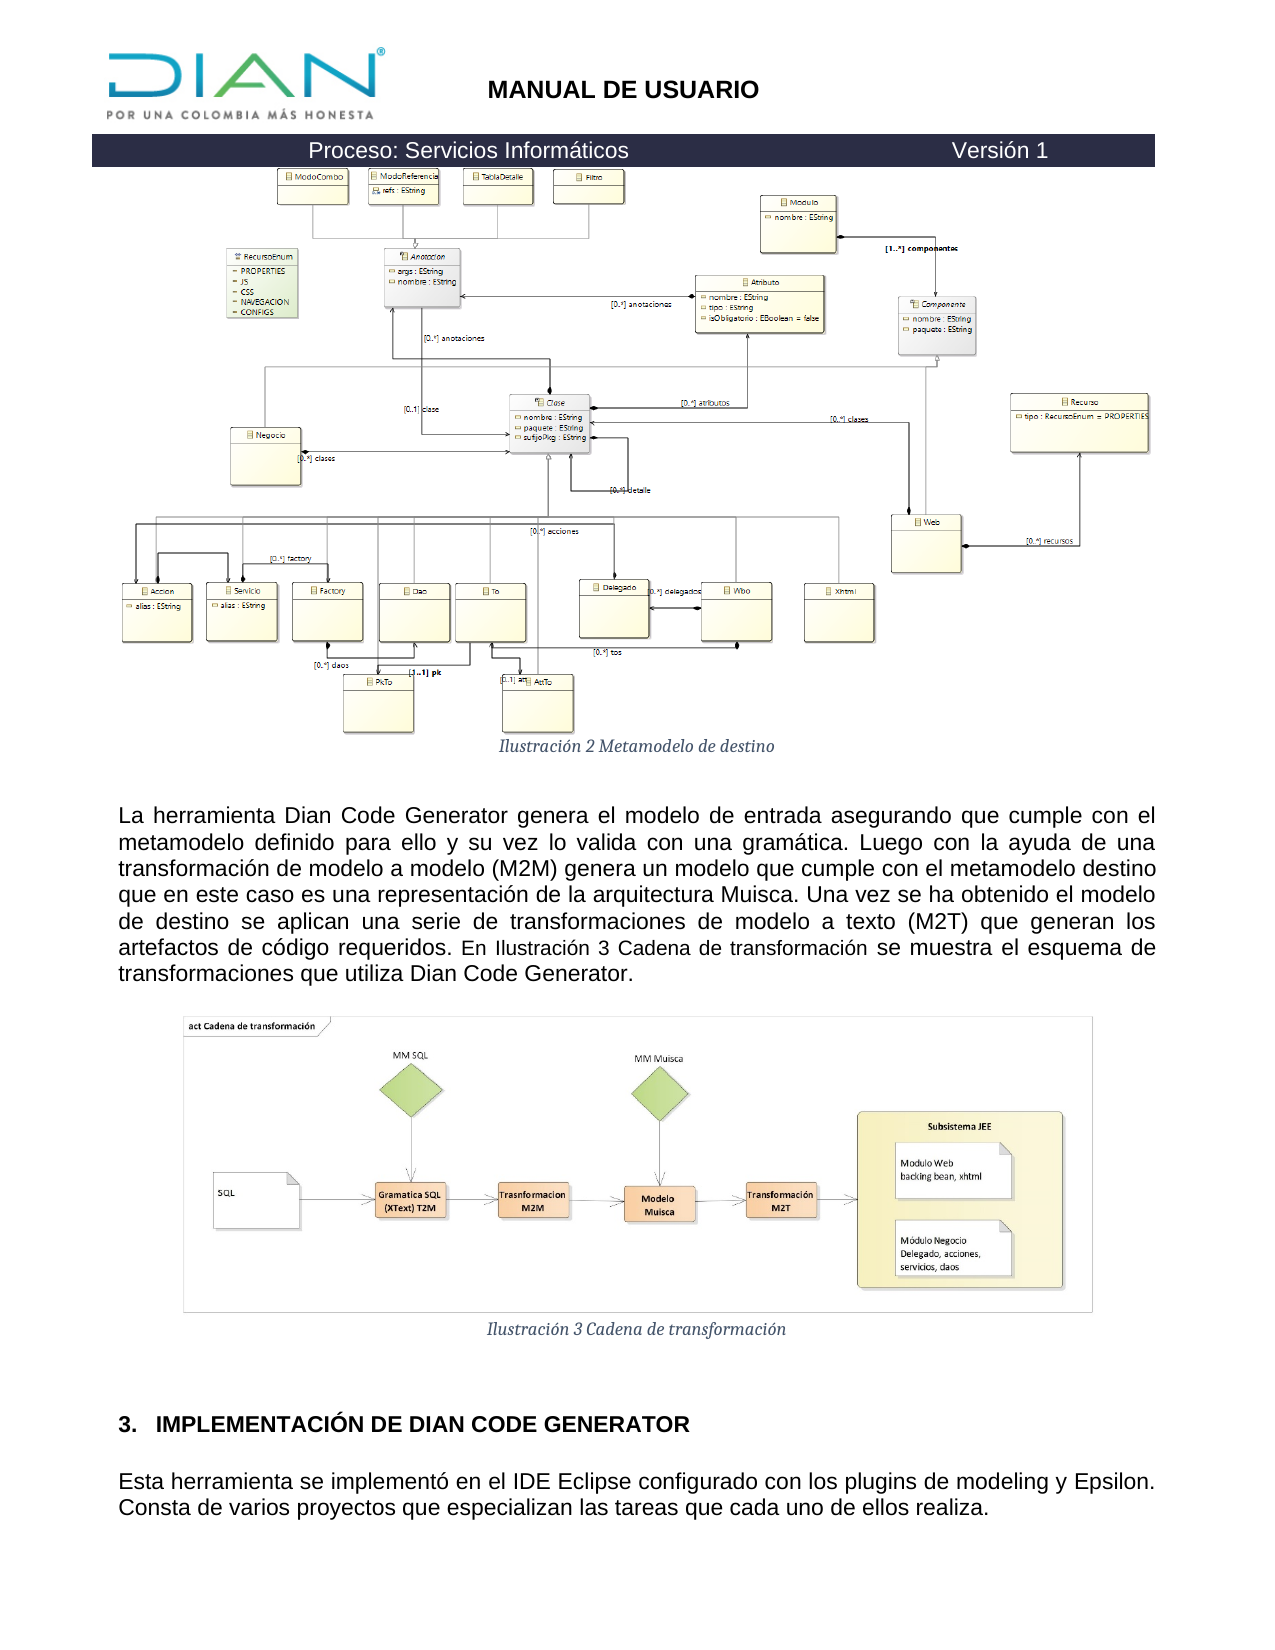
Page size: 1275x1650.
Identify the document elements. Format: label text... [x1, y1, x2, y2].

text Esta herramienta se implementó en el IDE Eclipse configurado con los plugins de modeling y Epsilon. Consta de varios proyectos que especializan las tareas que cada uno de ellos realiza. [118, 1468, 1157, 1521]
text Ilustración 3 Cadena de transformación [118, 1318, 1157, 1339]
text Ilustración 2 Metamodelo de destino [118, 736, 1157, 757]
picture [103, 44, 388, 123]
picture [118, 167, 1156, 736]
text La herramienta Dian Code Generator genera el modelo de entrada asegurando que cumple con el metamodelo definido para ello y su vez lo valida con una gramática. Luego con la ayuda de una transformación de modelo a modelo (M2M) genera un modelo que cumple con el metamodelo destino que en este caso es una representación de la arquitectura Muisca. Una vez se ha obtenido el modelo de destino se aplican una serie de transformaciones de modelo a texto (M2T) que generan los artefactos de código requeridos. En Ilustración 3 Cadena de transformación se muestra el esquema de transformaciones que utiliza Dian Code Generator. [118, 802, 1157, 987]
picture [177, 1010, 1098, 1318]
subtitle IMPLEMENTACIÓN DE DIAN CODE GENERATOR [118, 1411, 1157, 1438]
